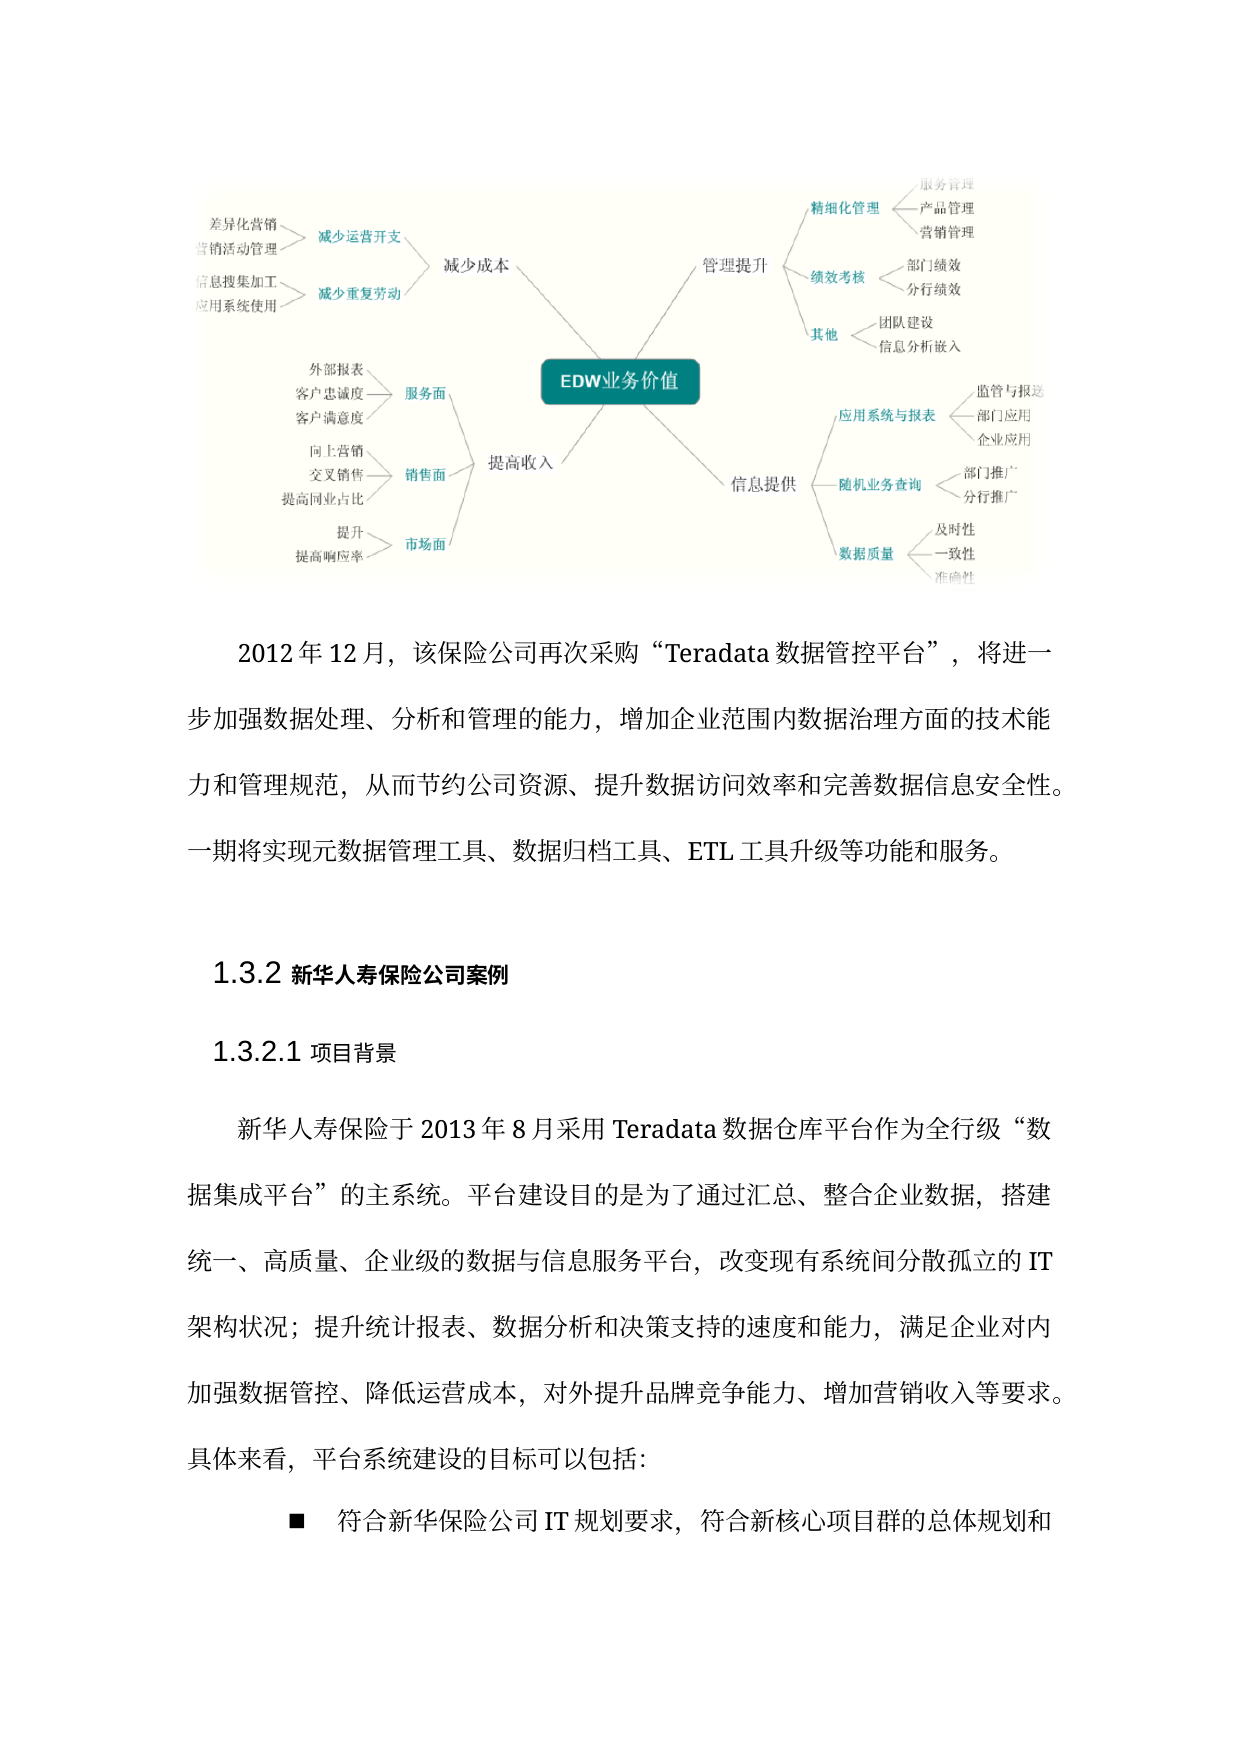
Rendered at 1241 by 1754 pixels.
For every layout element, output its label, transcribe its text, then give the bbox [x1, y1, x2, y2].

subtitle 项目背景 [212, 1028, 1028, 1072]
text 新华人寿保险于2013年8月采用Teradata数据仓库平台作为全行级“数据集成平台”的主系统。平台建设目的是为了通过汇总、整合企业数据，搭建统一、高质量、企业级的数据与信息服务平台，改变现有系统间分散孤立的IT架构状况；提升统计报表、数据分析和决策支持的速度和能力，满足企业对内加强数据管控、降低运营成本，对外提升品牌竞争能力、增加营销收入等要求。具体来看，平台系统建设的目标可以包括： [187, 1105, 1053, 1480]
picture [215, 200, 1025, 564]
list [287, 1498, 1053, 1542]
text 2012年12月，该保险公司再次采购“Teradata数据管控平台”，将进一步加强数据处理、分析和管理的能力，增加企业范围内数据治理方面的技术能力和管理规范，从而节约公司资源、提升数据访问效率和完善数据信息安全性。一期将实现元数据管理工具、数据归档工具、ETL工具升级等功能和服务。 [187, 629, 1053, 872]
subtitle 新华人寿保险公司案例 [212, 950, 1028, 994]
